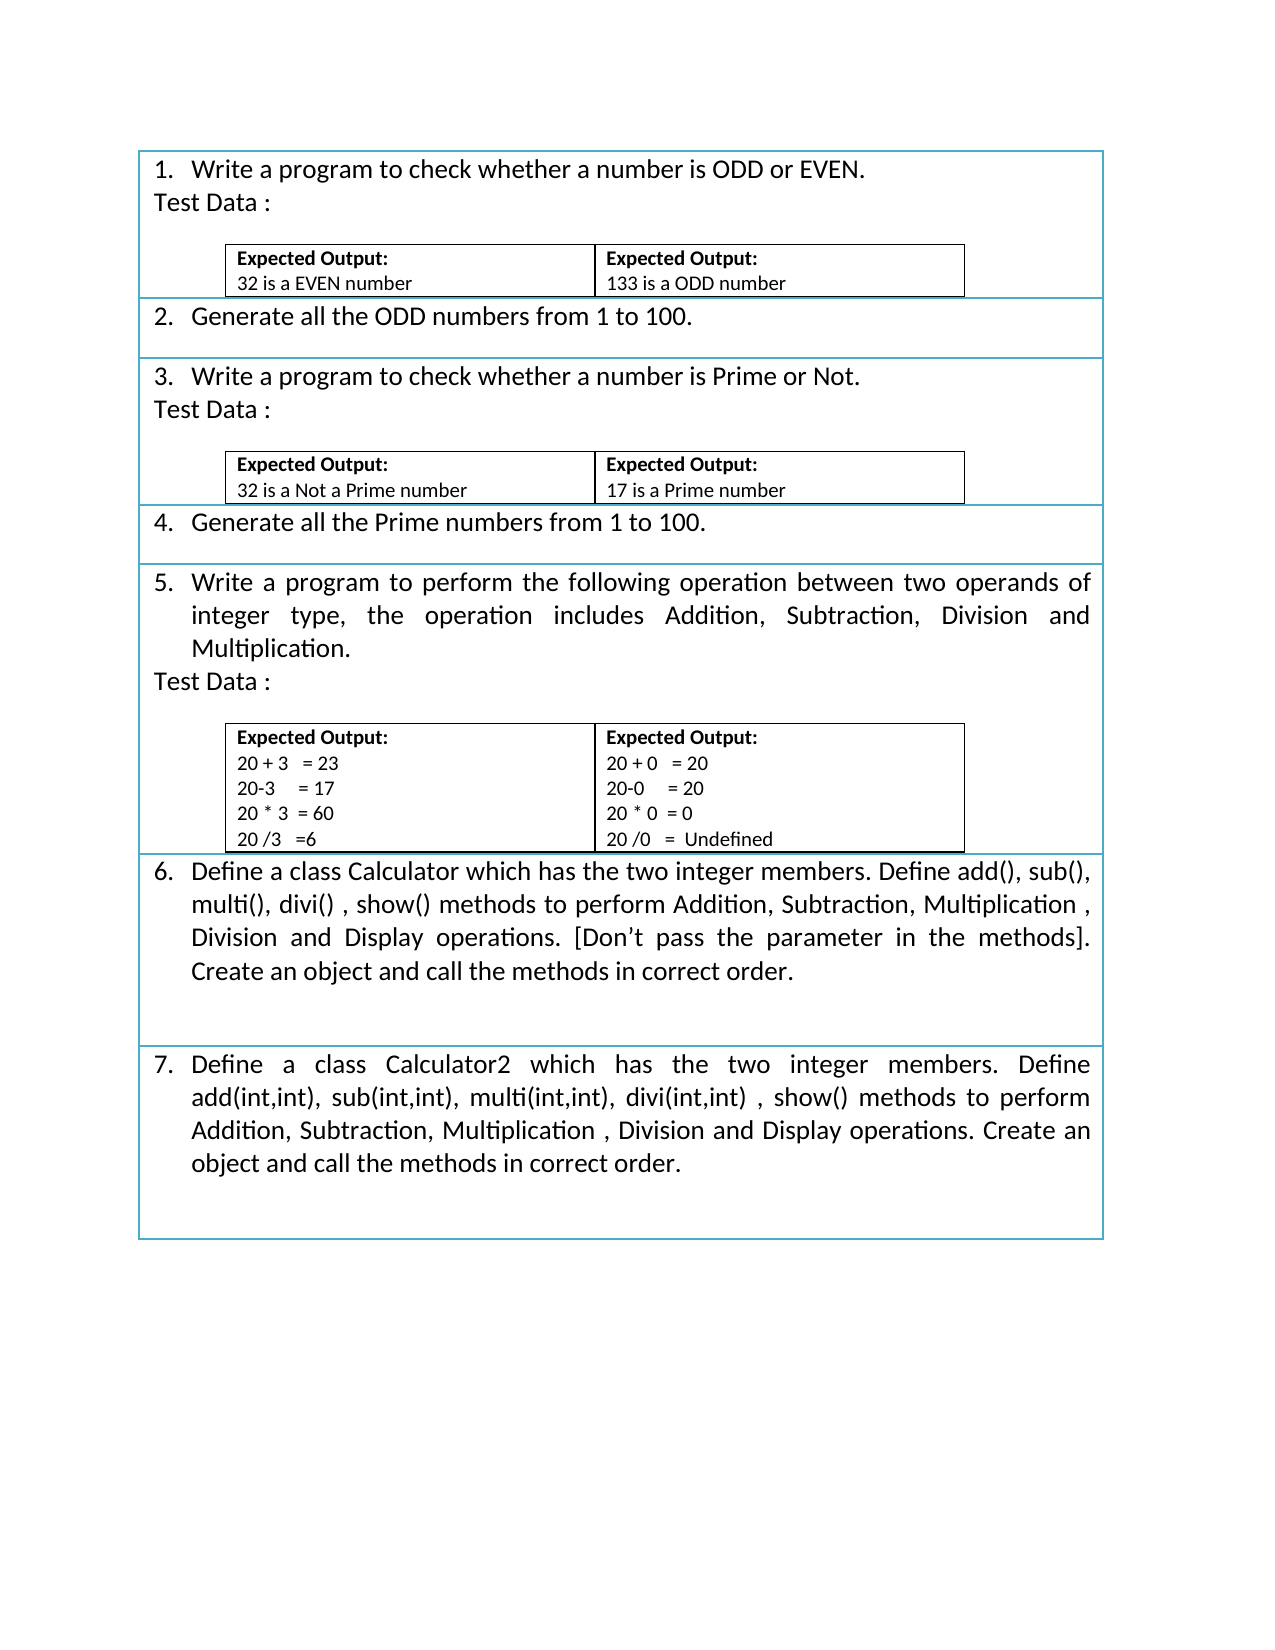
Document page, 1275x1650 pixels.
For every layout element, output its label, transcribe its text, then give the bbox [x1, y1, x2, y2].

table_header Write a program to check whether a number is ODD or EVEN. Test Data : [140, 152, 1102, 297]
table_cell Generate all the Prime numbers from 1 to 100. [140, 506, 1102, 563]
table_cell Write a program to check whether a number is Prime or Not. Test Data : [140, 359, 1102, 503]
table_cell Define a class Calculator2 which has the two integer members. Define add(int,int), sub(int,int), multi(int,int), divi(int,int) , show() methods to perform Addition, Subtraction, Multiplication , Division and Display operations. Create an object and call the methods in correct order. [140, 1047, 1102, 1238]
table_cell Generate all the ODD numbers from 1 to 100. [140, 299, 1102, 357]
table_cell Write a program to perform the following operation between two operands of integer type, the operation includes Addition, Subtraction, Division and Multiplication. Test Data : [140, 565, 1102, 852]
table_cell Define a class Calculator which has the two integer members. Define add(), sub(), multi(), divi() , show() methods to perform Addition, Subtraction, Multiplication , Division and Display operations. [Don’t pass the parameter in the methods]. Create an object and call the methods in correct order. [140, 855, 1102, 1045]
